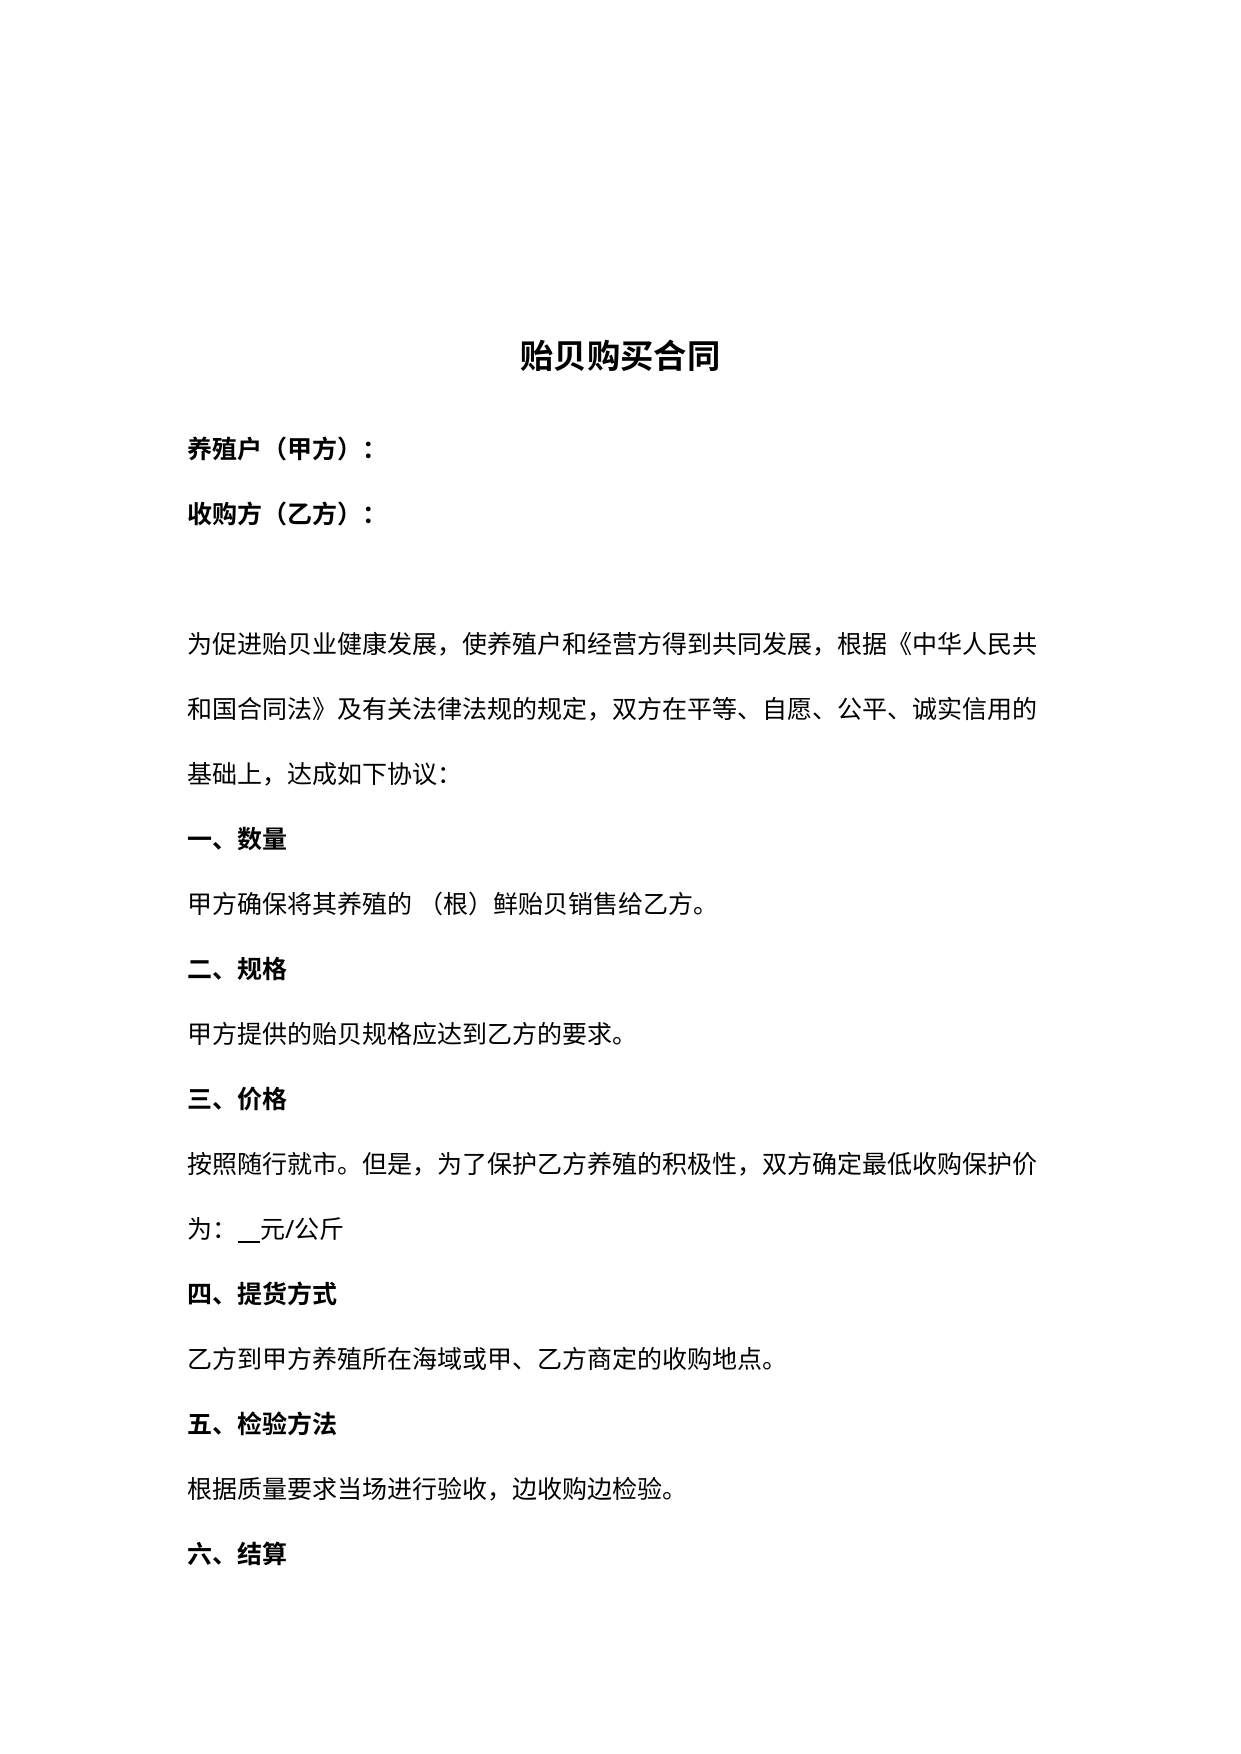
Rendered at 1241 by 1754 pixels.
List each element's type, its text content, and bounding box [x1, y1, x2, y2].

text 二、规格 [187, 935, 1053, 1000]
text 六、结算 [187, 1520, 1053, 1585]
text 乙方到甲方养殖所在海域或甲、乙方商定的收购地点。 [187, 1325, 1053, 1390]
text 收购方（乙方）： [187, 480, 1053, 545]
text 五、检验方法 [187, 1390, 1053, 1455]
subtitle 贻贝购买合同 [187, 321, 1053, 386]
text 为促进贻贝业健康发展，使养殖户和经营方得到共同发展，根据《中华人民共和国合同法》及有关法律法规的规定，双方在平等、自愿、公平、诚实信用的基础上，达成如下协议： [187, 610, 1053, 805]
text 养殖户（甲方）： [187, 415, 1053, 480]
text 三、价格 [187, 1065, 1053, 1130]
text 甲方确保将其养殖的 （根）鲜贻贝销售给乙方。 [187, 870, 1053, 935]
text 甲方提供的贻贝规格应达到乙方的要求。 [187, 1000, 1053, 1065]
text 按照随行就市。但是，为了保护乙方养殖的积极性，双方确定最低收购保护价为： 元/公斤 [187, 1130, 1053, 1260]
text 根据质量要求当场进行验收，边收购边检验。 [187, 1455, 1053, 1520]
text 四、提货方式 [187, 1260, 1053, 1325]
text 一、数量 [187, 805, 1053, 870]
